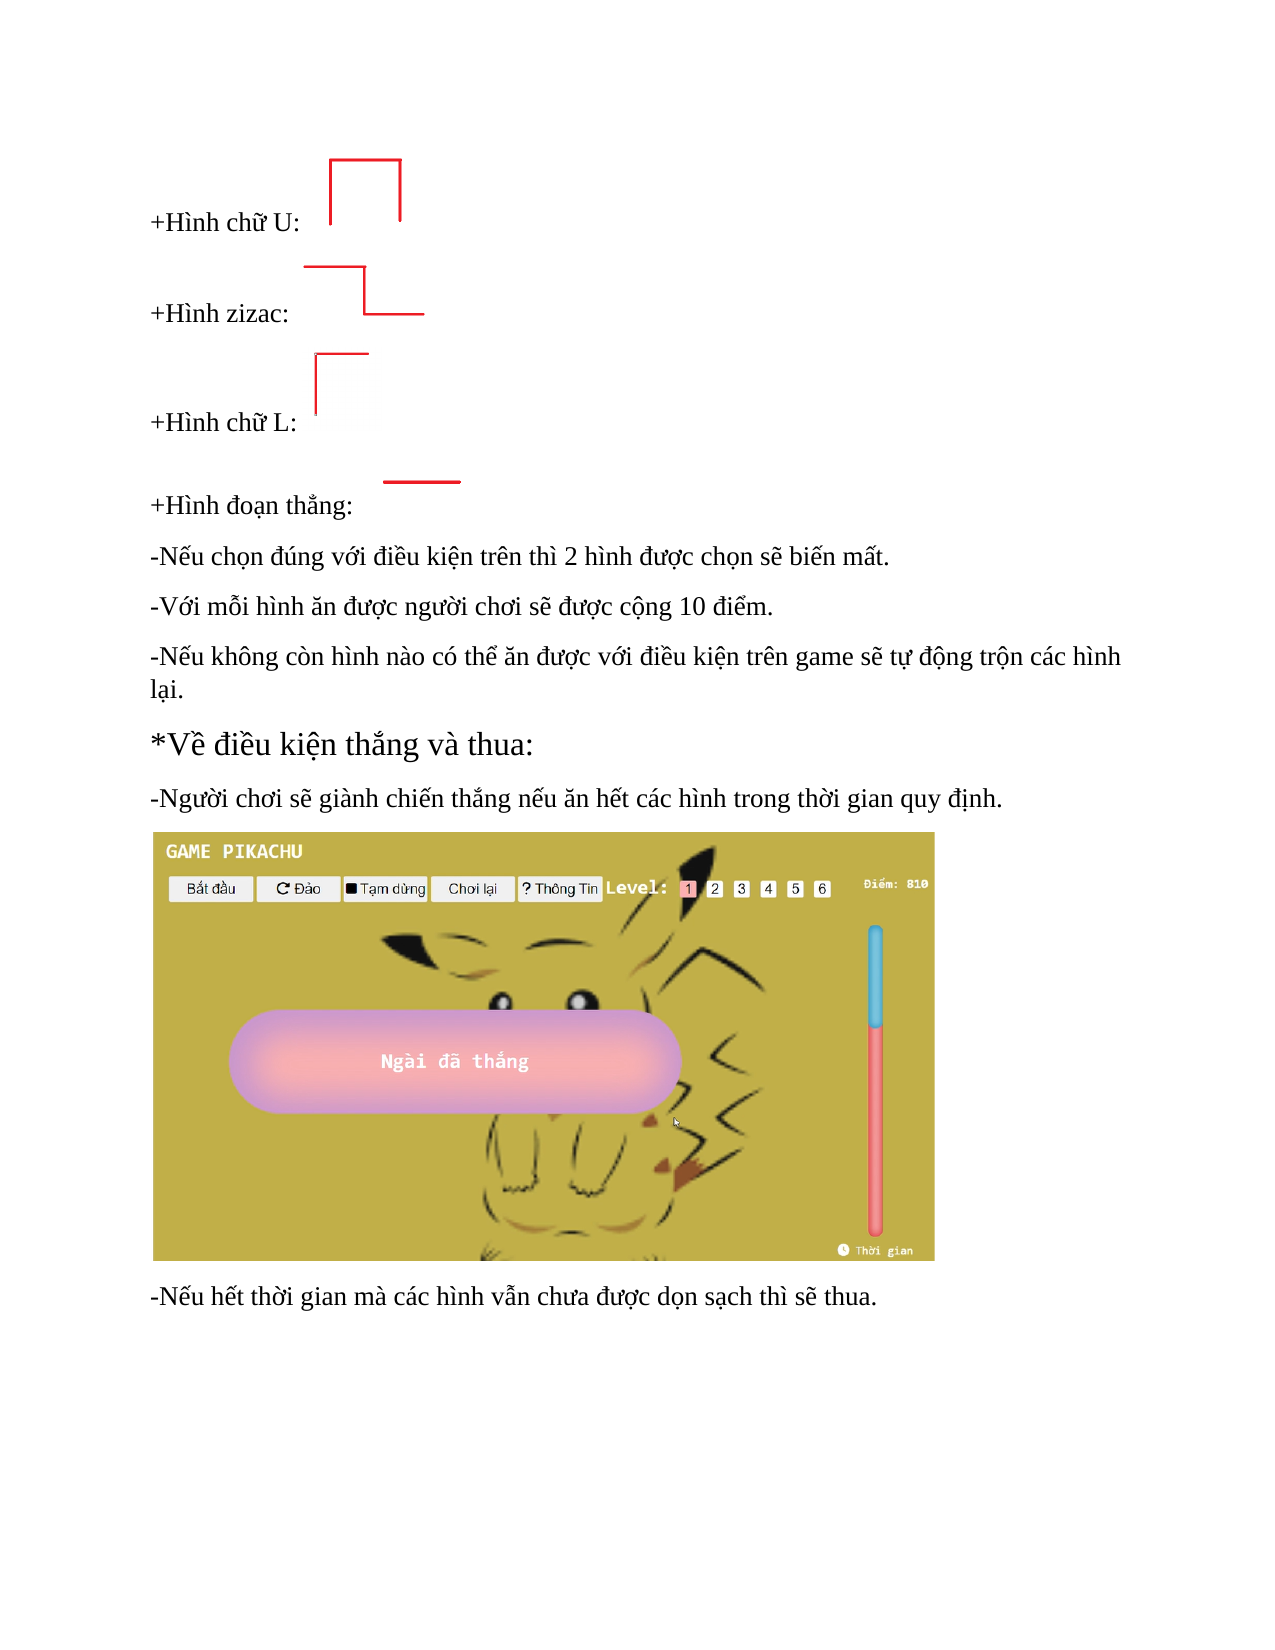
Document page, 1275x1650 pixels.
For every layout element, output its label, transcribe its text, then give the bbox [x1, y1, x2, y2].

text -Nếu hết thời gian mà các hình vẫn chưa được dọn sạch thì sẽ thua. [150, 1279, 1125, 1311]
text -Người chơi sẽ giành chiến thắng nếu ăn hết các hình trong thời gian quy định. [150, 782, 1125, 813]
text +Hình zizac: [150, 256, 1125, 328]
text +Hình chữ L: [150, 347, 1125, 437]
text *Về điều kiện thắng và thua: [150, 724, 1125, 762]
text -Nếu chọn đúng với điều kiện trên thì 2 hình được chọn sẽ biến mất. [150, 539, 1125, 571]
picture [305, 150, 427, 232]
picture [302, 347, 382, 431]
text +Hình chữ U: [150, 150, 1125, 237]
text -Nếu không còn hình nào có thể ăn được với điều kiện trên game sẽ tự động trộn các hình lại. [150, 640, 1125, 705]
text -Với mỗi hình ăn được người chơi sẽ được cộng 10 điểm. [150, 590, 1125, 621]
text +Hình đoạn thẳng: [150, 456, 1125, 521]
picture [294, 256, 427, 323]
picture [150, 832, 935, 1261]
picture [358, 456, 474, 515]
